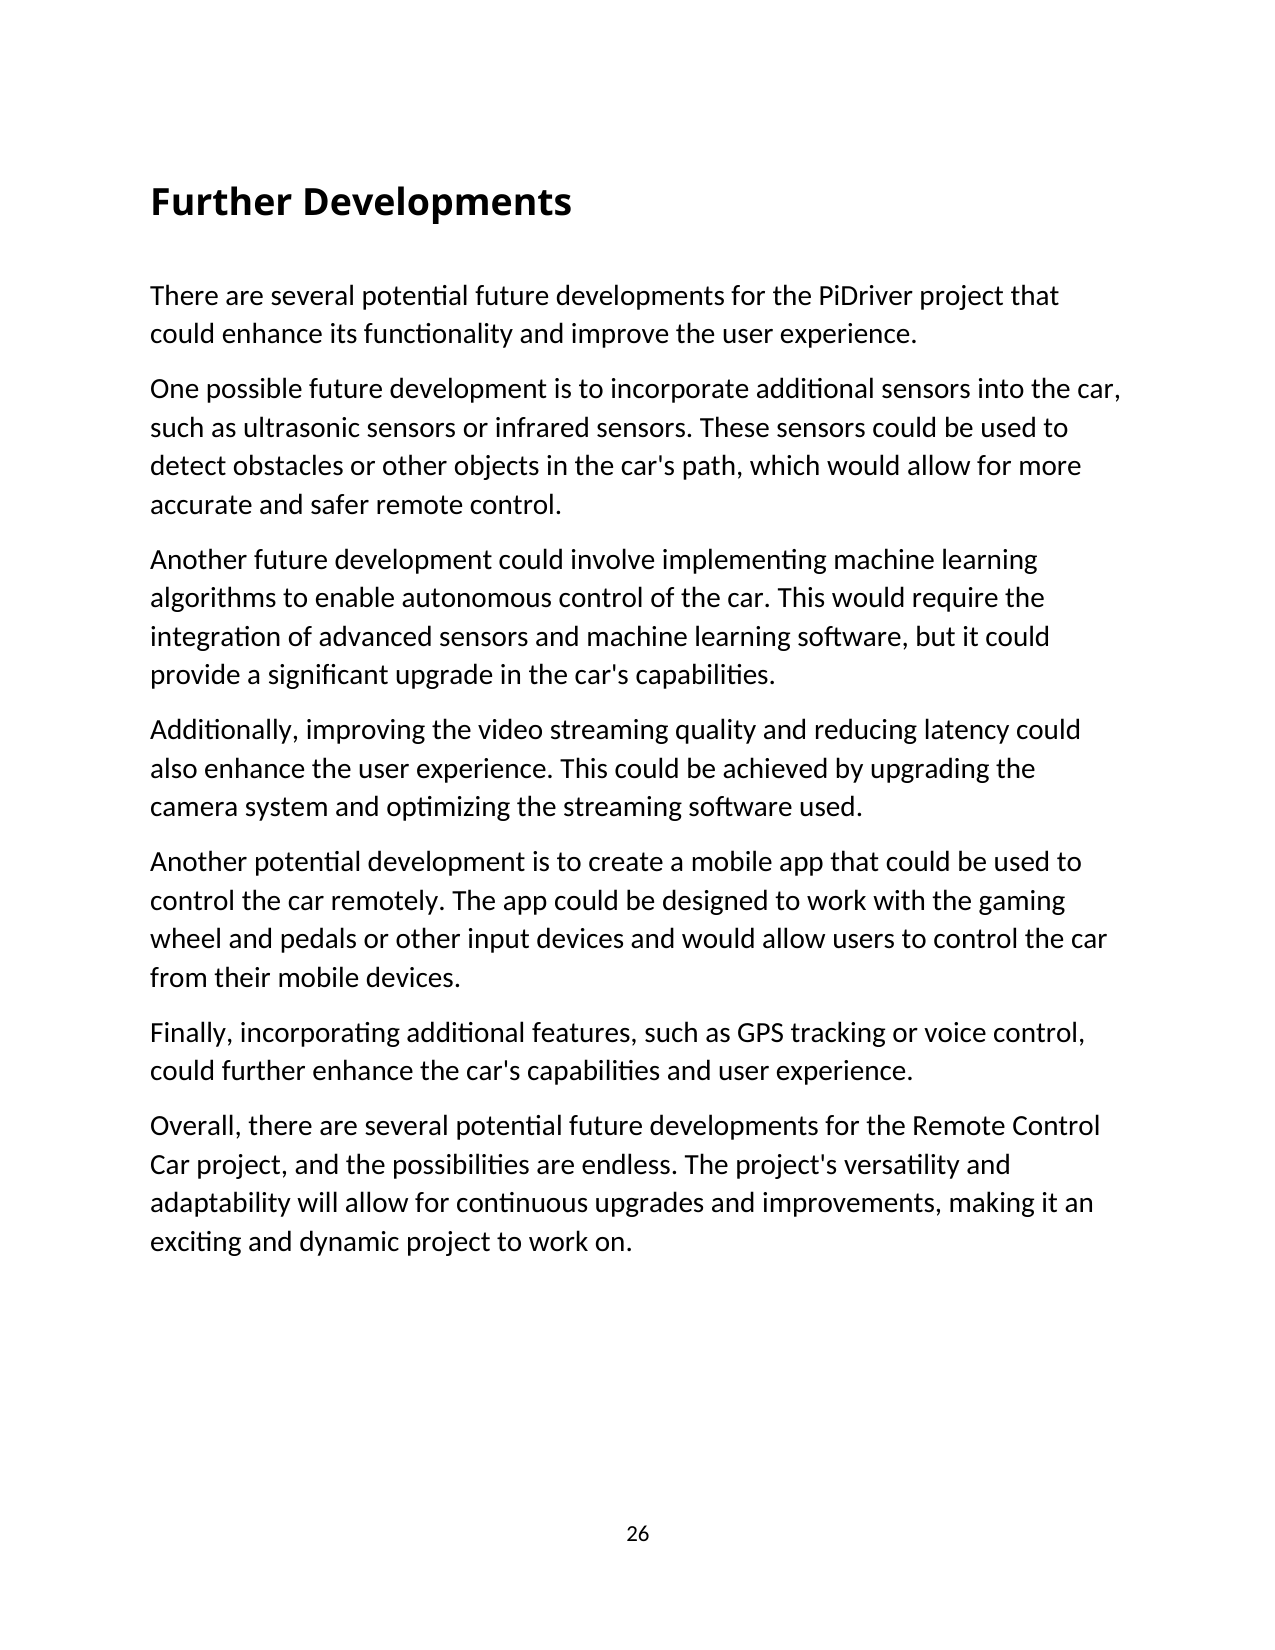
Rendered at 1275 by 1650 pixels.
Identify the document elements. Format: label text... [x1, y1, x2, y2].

text Overall, there are several potential future developments for the Remote Control Car project, and the possibilities are endless. The project's versatility and adaptability will allow for continuous upgrades and improvements, making it an exciting and dynamic project to work on. [150, 1107, 1125, 1258]
text Another future development could involve implementing machine learning algorithms to enable autonomous control of the car. This would require the integration of advanced sensors and machine learning software, but it could provide a significant upgrade in the car's capabilities. [150, 541, 1125, 692]
text Another potential development is to create a mobile app that could be used to control the car remotely. The app could be designed to work with the gaming wheel and pedals or other input devices and would allow users to control the car from their mobile devices. [150, 843, 1125, 994]
text Additionally, improving the video streaming quality and reducing latency could also enhance the user experience. This could be achieved by upgrading the camera system and optimizing the streaming software used. [150, 711, 1125, 824]
subtitle Further Developments [150, 175, 1125, 226]
text One possible future development is to incorporate additional sensors into the car, such as ultrasonic sensors or infrared sensors. These sensors could be used to detect obstacles or other objects in the car's path, which would allow for more accurate and safer remote control. [150, 371, 1125, 521]
text Finally, incorporating additional features, such as GPS tracking or voice control, could further enhance the car's capabilities and user experience. [150, 1014, 1125, 1088]
text There are several potential future developments for the PiDriver project that could enhance its functionality and improve the user experience. [150, 277, 1125, 351]
